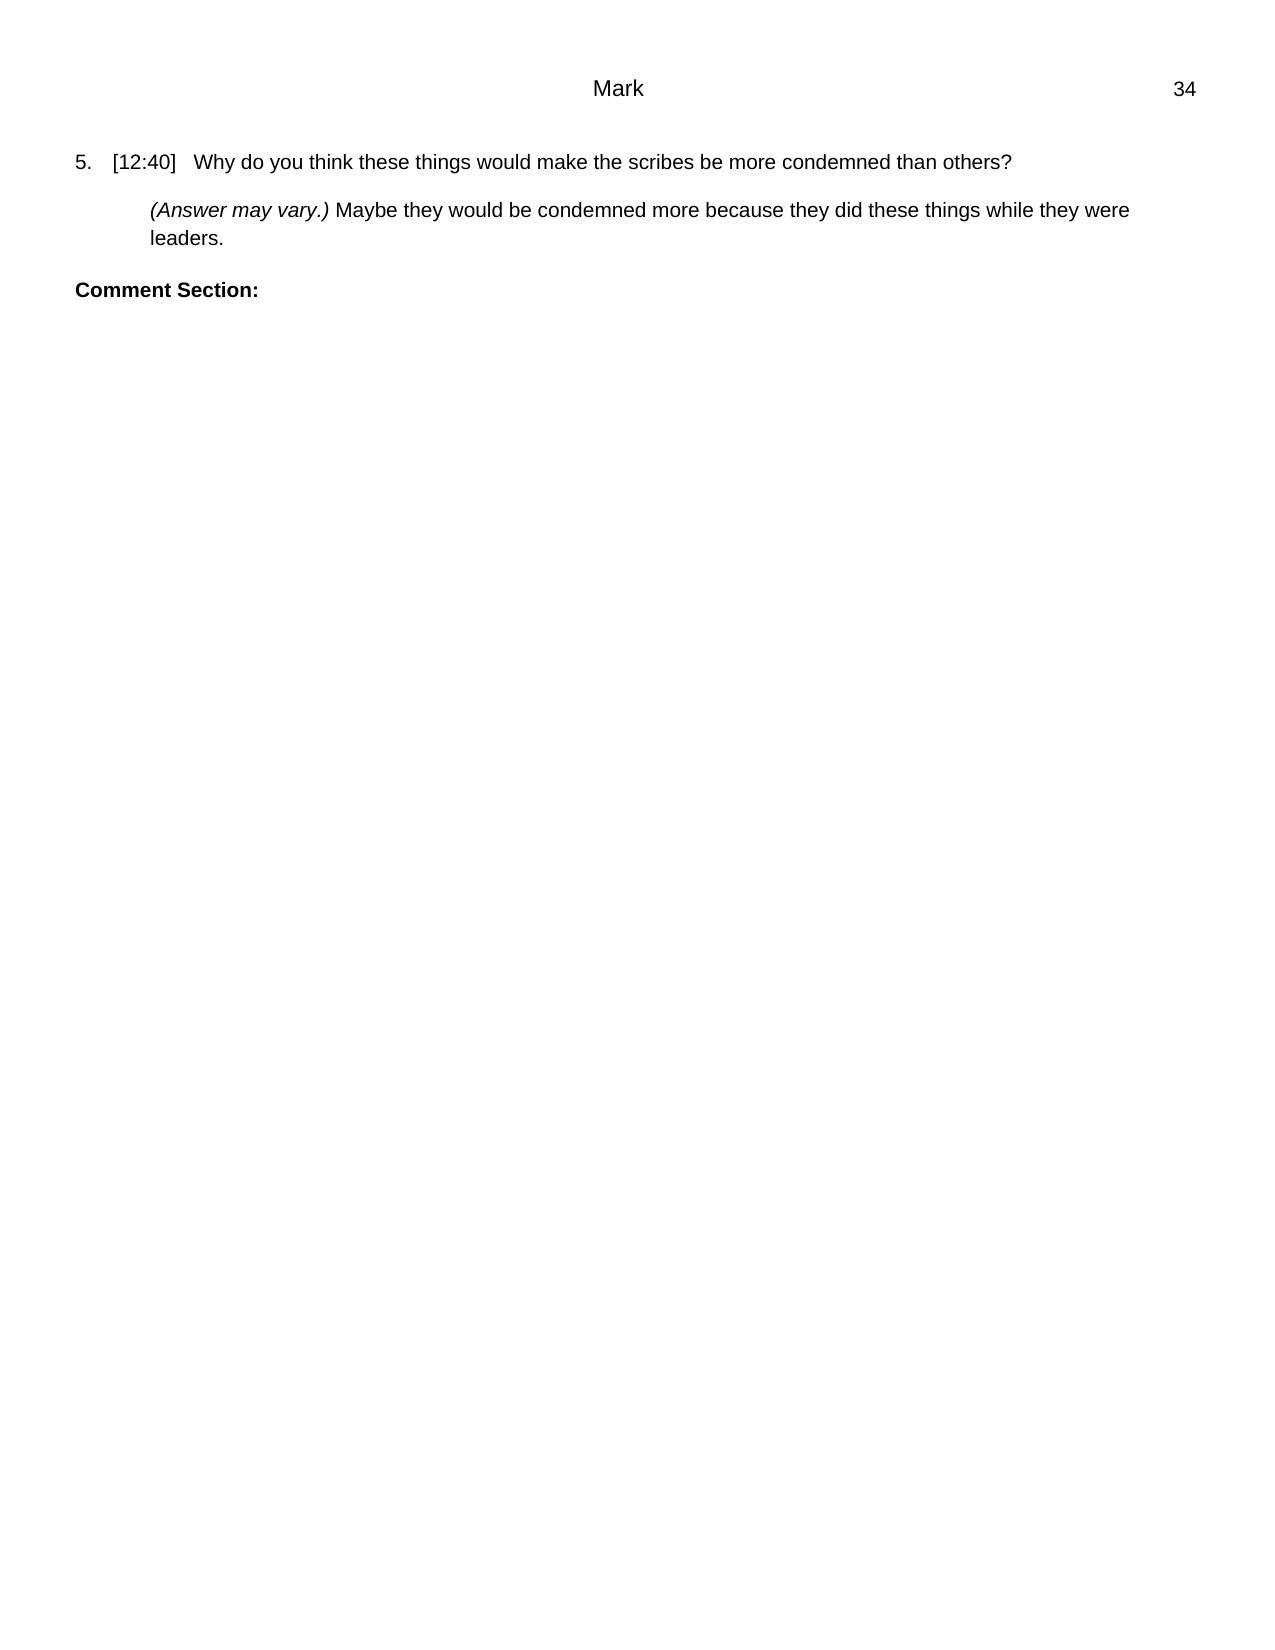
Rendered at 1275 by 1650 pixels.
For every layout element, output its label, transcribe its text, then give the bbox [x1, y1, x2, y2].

text Comment Section: [75, 278, 1200, 302]
text (Answer may vary.) Maybe they would be condemned more because they did these things while they were leaders. [150, 198, 1200, 250]
list [12:40] Why do you think these things would make the scribes be more condemned than others? [75, 150, 1200, 174]
